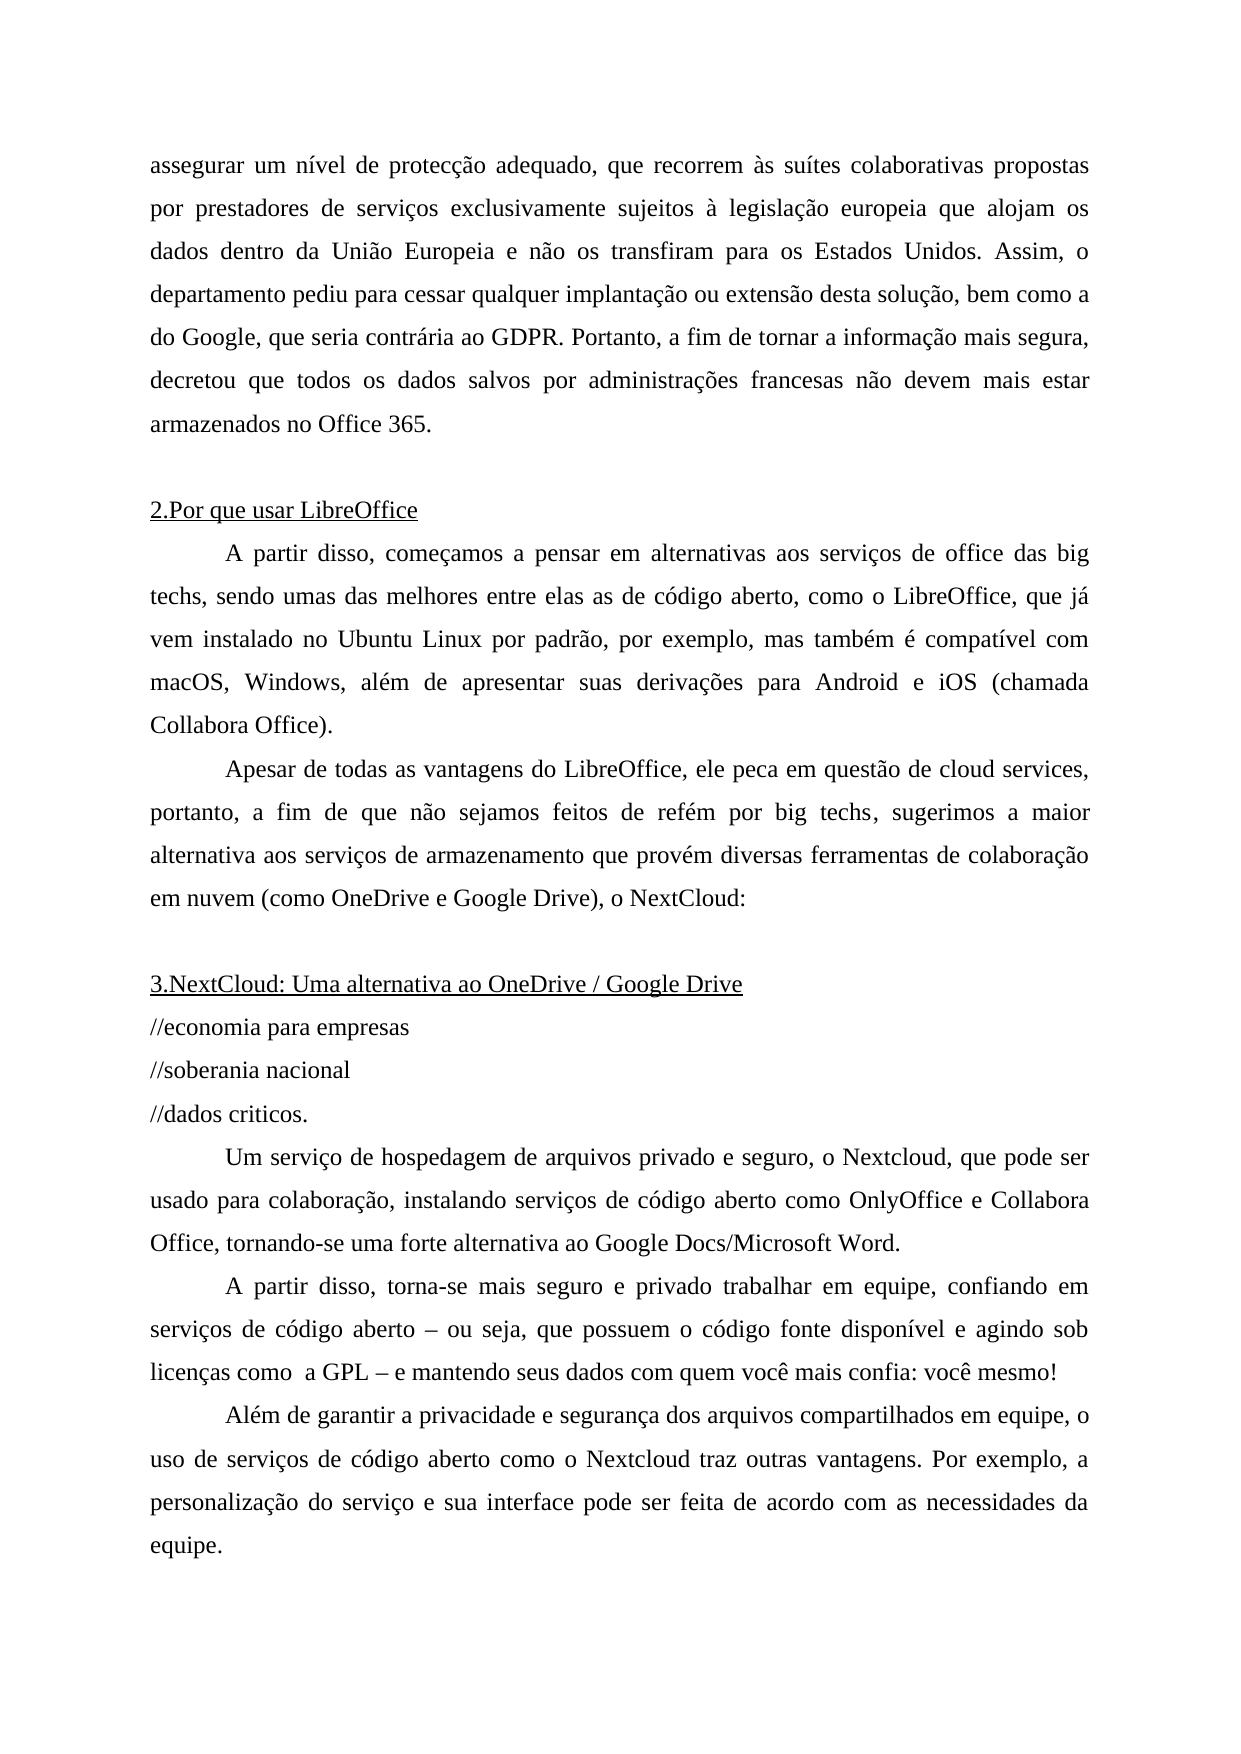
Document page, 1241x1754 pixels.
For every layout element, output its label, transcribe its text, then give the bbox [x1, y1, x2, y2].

text //soberania nacional [150, 1056, 1090, 1084]
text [150, 150, 1090, 437]
text A partir disso, torna-se mais seguro e privado trabalhar em equipe, confiando em serviços de código aberto – ou seja, que possuem o código fonte disponível e agindo sob licenças como a GPL – e mantendo seus dados com quem você mais confia: você mesmo! [150, 1271, 1090, 1386]
text A partir disso, começamos a pensar em alternativas aos serviços de office das big techs, sendo umas das melhores entre elas as de código aberto, como o LibreOffice, que já vem instalado no Ubuntu Linux por padrão, por exemplo, mas também é compatível com macOS, Windows, além de apresentar suas derivações para Android e iOS (chamada Collabora Office). [150, 538, 1090, 739]
text Além de garantir a privacidade e segurança dos arquivos compartilhados em equipe, o uso de serviços de código aberto como o Nextcloud traz outras vantagens. Por exemplo, a personalização do serviço e sua interface pode ser feita de acordo com as necessidades da equipe. [150, 1401, 1090, 1559]
text //economia para empresas [150, 1012, 1090, 1041]
text Um serviço de hospedagem de arquivos privado e seguro, o Nextcloud, que pode ser usado para colaboração, instalando serviços de código aberto como OnlyOffice e Collabora Office, tornando-se uma forte alternativa ao Google Docs/Microsoft Word. [150, 1142, 1090, 1257]
text //dados criticos. [150, 1099, 1090, 1127]
text 2.Por que usar LibreOffice [150, 495, 1090, 524]
text Apesar de todas as vantagens do LibreOffice, ele peca em questão de cloud services, portanto, a fim de que não sejamos feitos de refém por big techs, sugerimos a maior alternativa aos serviços de armazenamento que provém diversas ferramentas de colaboração em nuvem (como OneDrive e Google Drive), o NextCloud: [150, 754, 1090, 912]
text 3.NextCloud: Uma alternativa ao OneDrive / Google Drive [150, 969, 1090, 998]
